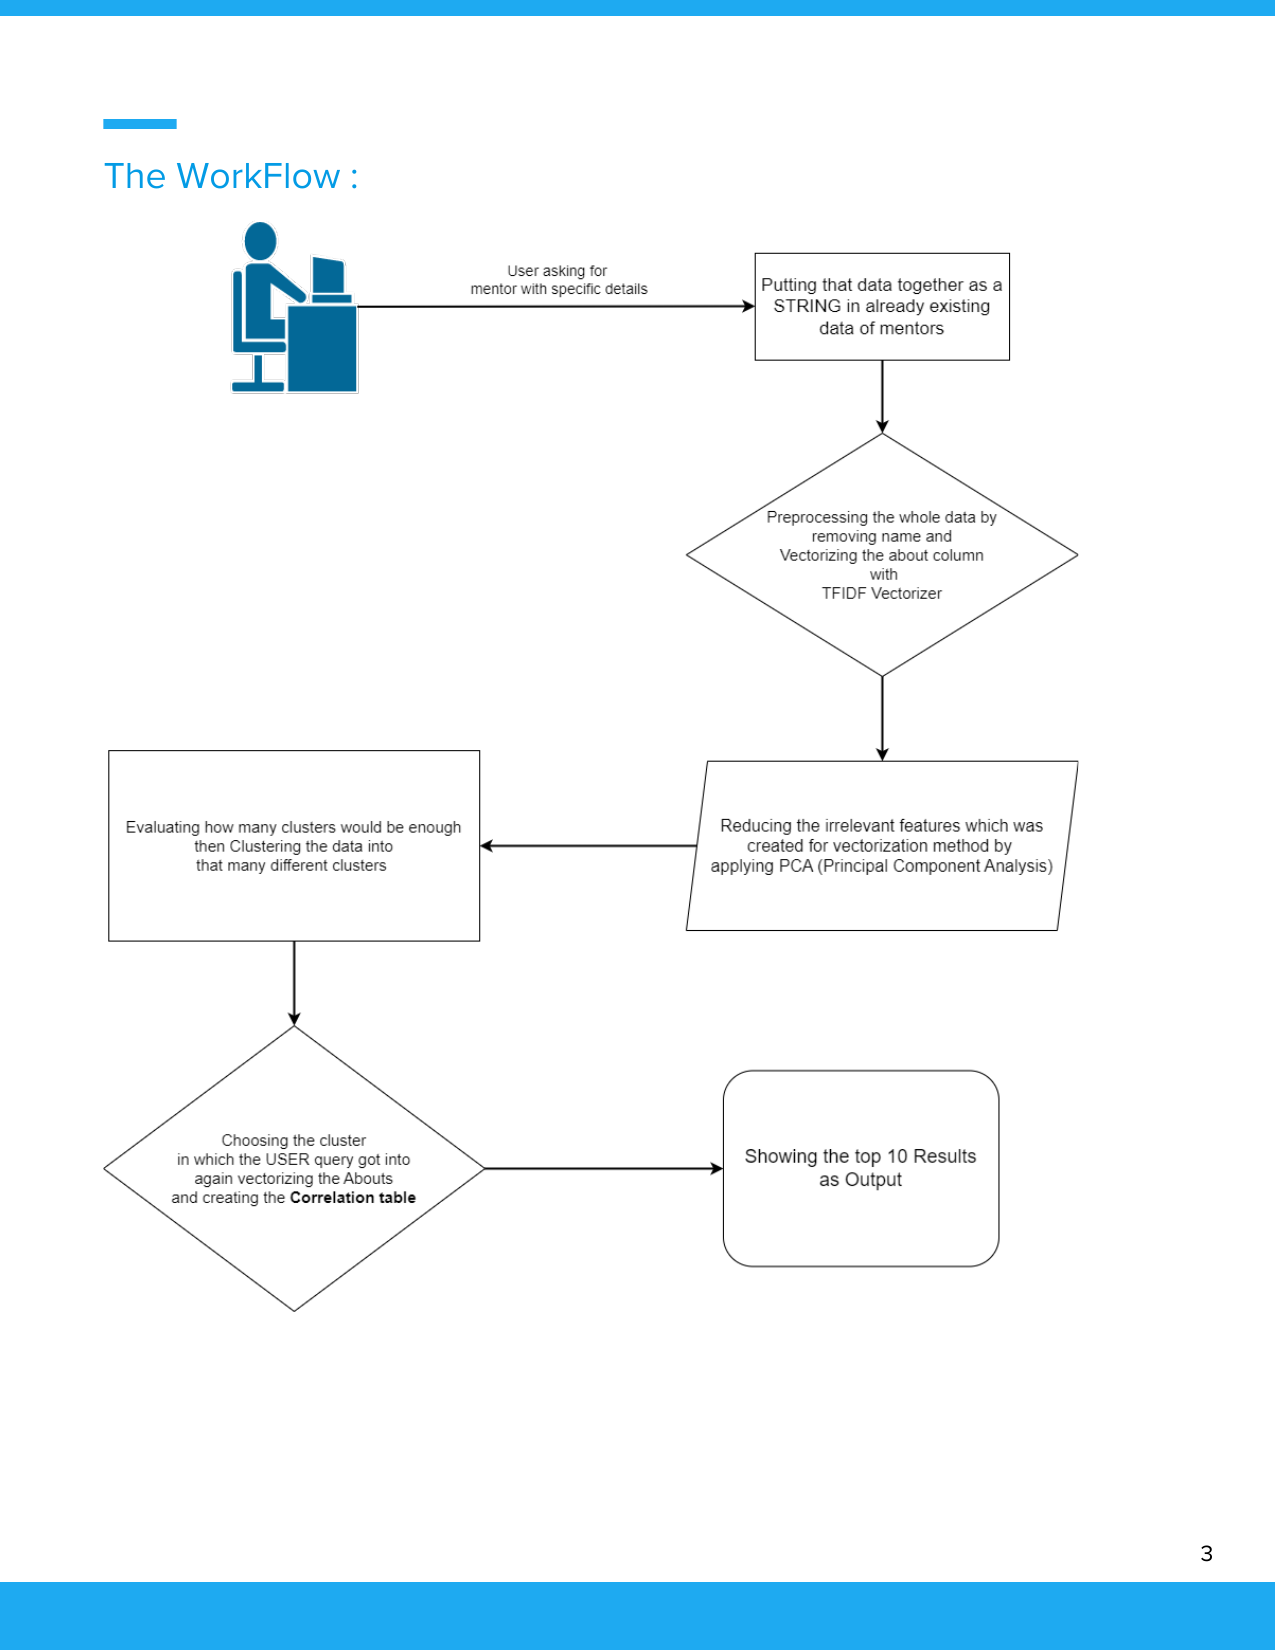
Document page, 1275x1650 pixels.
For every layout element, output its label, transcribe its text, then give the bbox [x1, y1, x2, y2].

picture [0, 1582, 1275, 1650]
picture [103, 119, 177, 129]
picture [0, 0, 1275, 16]
picture [103, 220, 1079, 1312]
subtitle The WorkFlow : [103, 154, 1213, 199]
